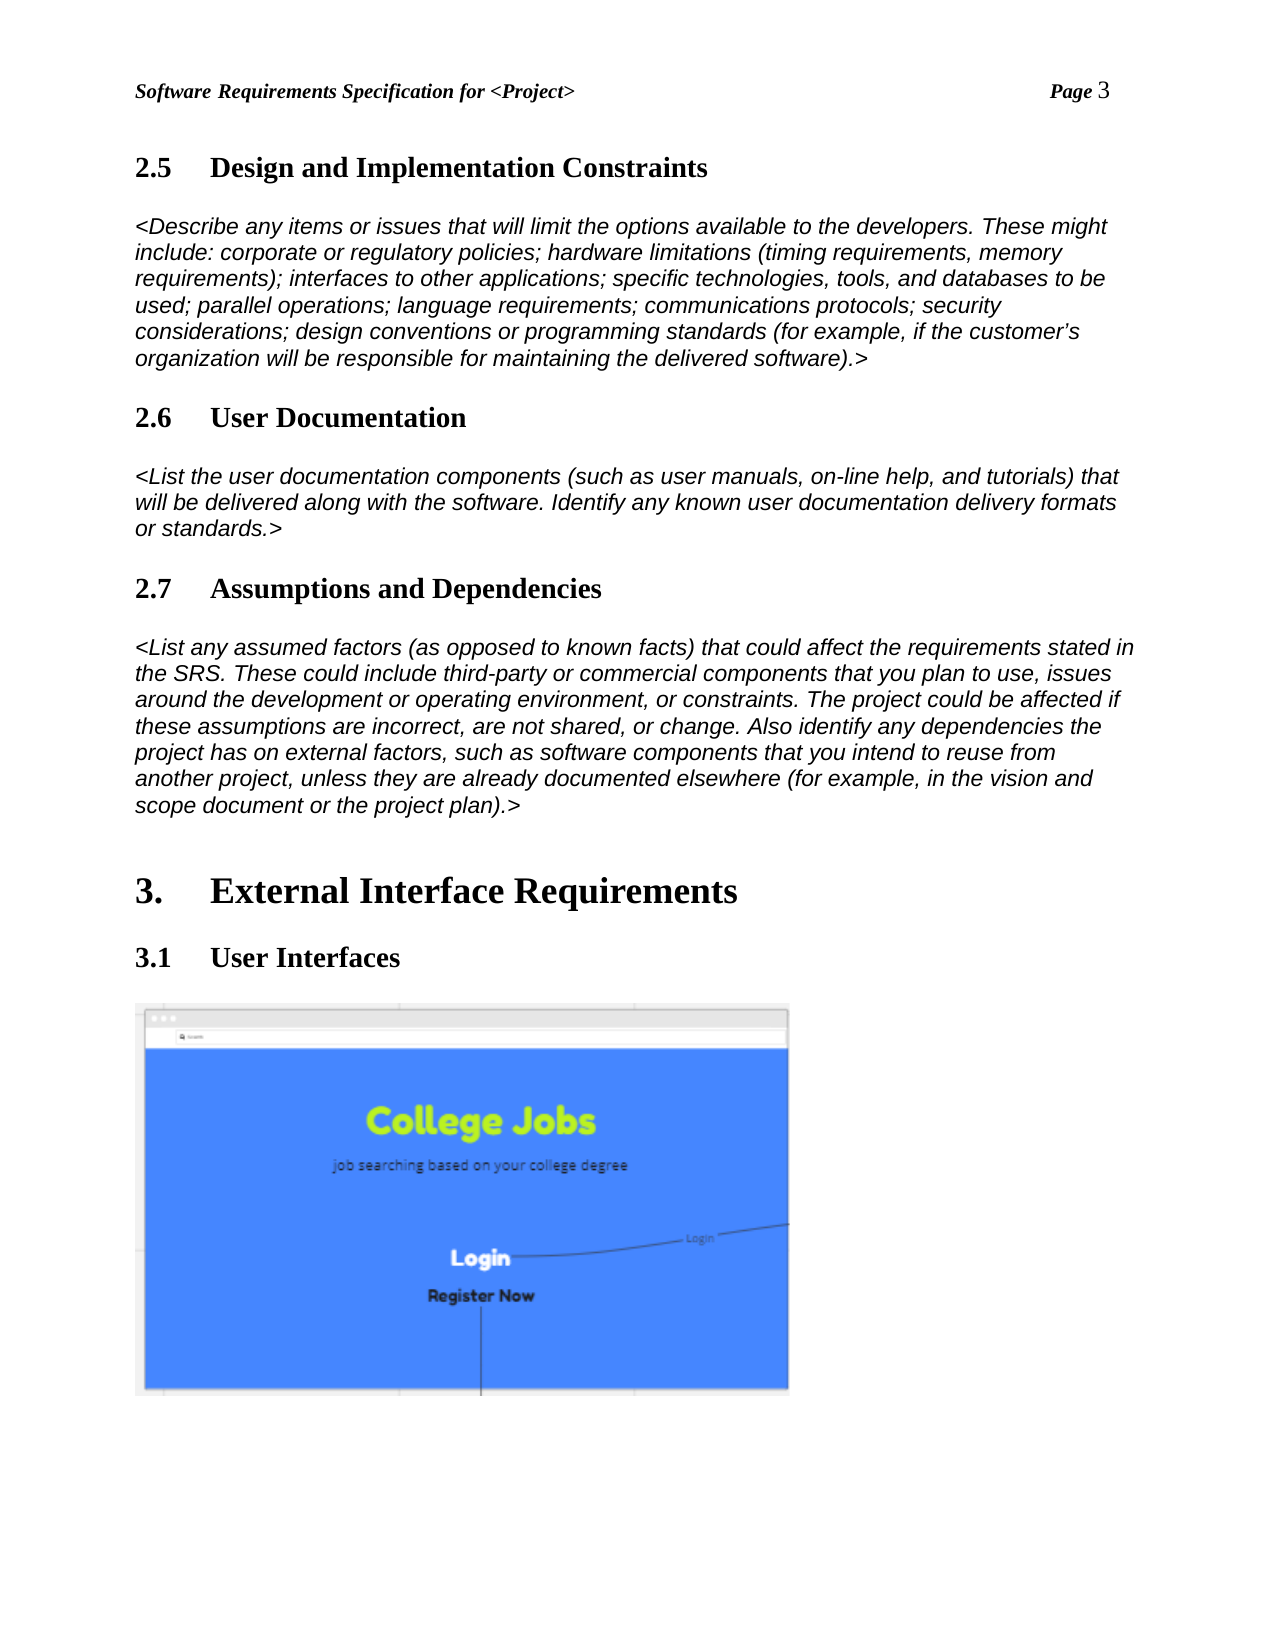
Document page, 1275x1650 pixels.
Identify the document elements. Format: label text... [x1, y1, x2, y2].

subtitle User Documentation [135, 400, 1140, 433]
picture [135, 1003, 790, 1396]
text <List the user documentation components (such as user manuals, on-line help, and tutorials) that will be delivered along with the software. Identify any known user documentation delivery formats or standards.> [135, 463, 1140, 542]
subtitle Assumptions and Dependencies [135, 571, 1140, 604]
text <List any assumed factors (as opposed to known facts) that could affect the requirements stated in the SRS. These could include third-party or commercial components that you plan to use, issues around the development or operating environment, or constraints. The project could be affected if these assumptions are incorrect, are not shared, or change. Also identify any dependencies the project has on external factors, such as software components that you intend to reuse from another project, unless they are already documented elsewhere (for example, in the vision and scope document or the project plan).> [135, 634, 1140, 818]
subtitle Design and Implementation Constraints [135, 150, 1140, 183]
subtitle External Interface Requirements [135, 868, 1140, 911]
text <Describe any items or issues that will limit the options available to the developers. These might include: corporate or regulatory policies; hardware limitations (timing requirements, memory requirements); interfaces to other applications; specific technologies, tools, and databases to be used; parallel operations; language requirements; communications protocols; security considerations; design conventions or programming standards (for example, if the customer’s organization will be responsible for maintaining the delivered software).> [135, 213, 1140, 371]
subtitle User Interfaces [135, 940, 1140, 974]
